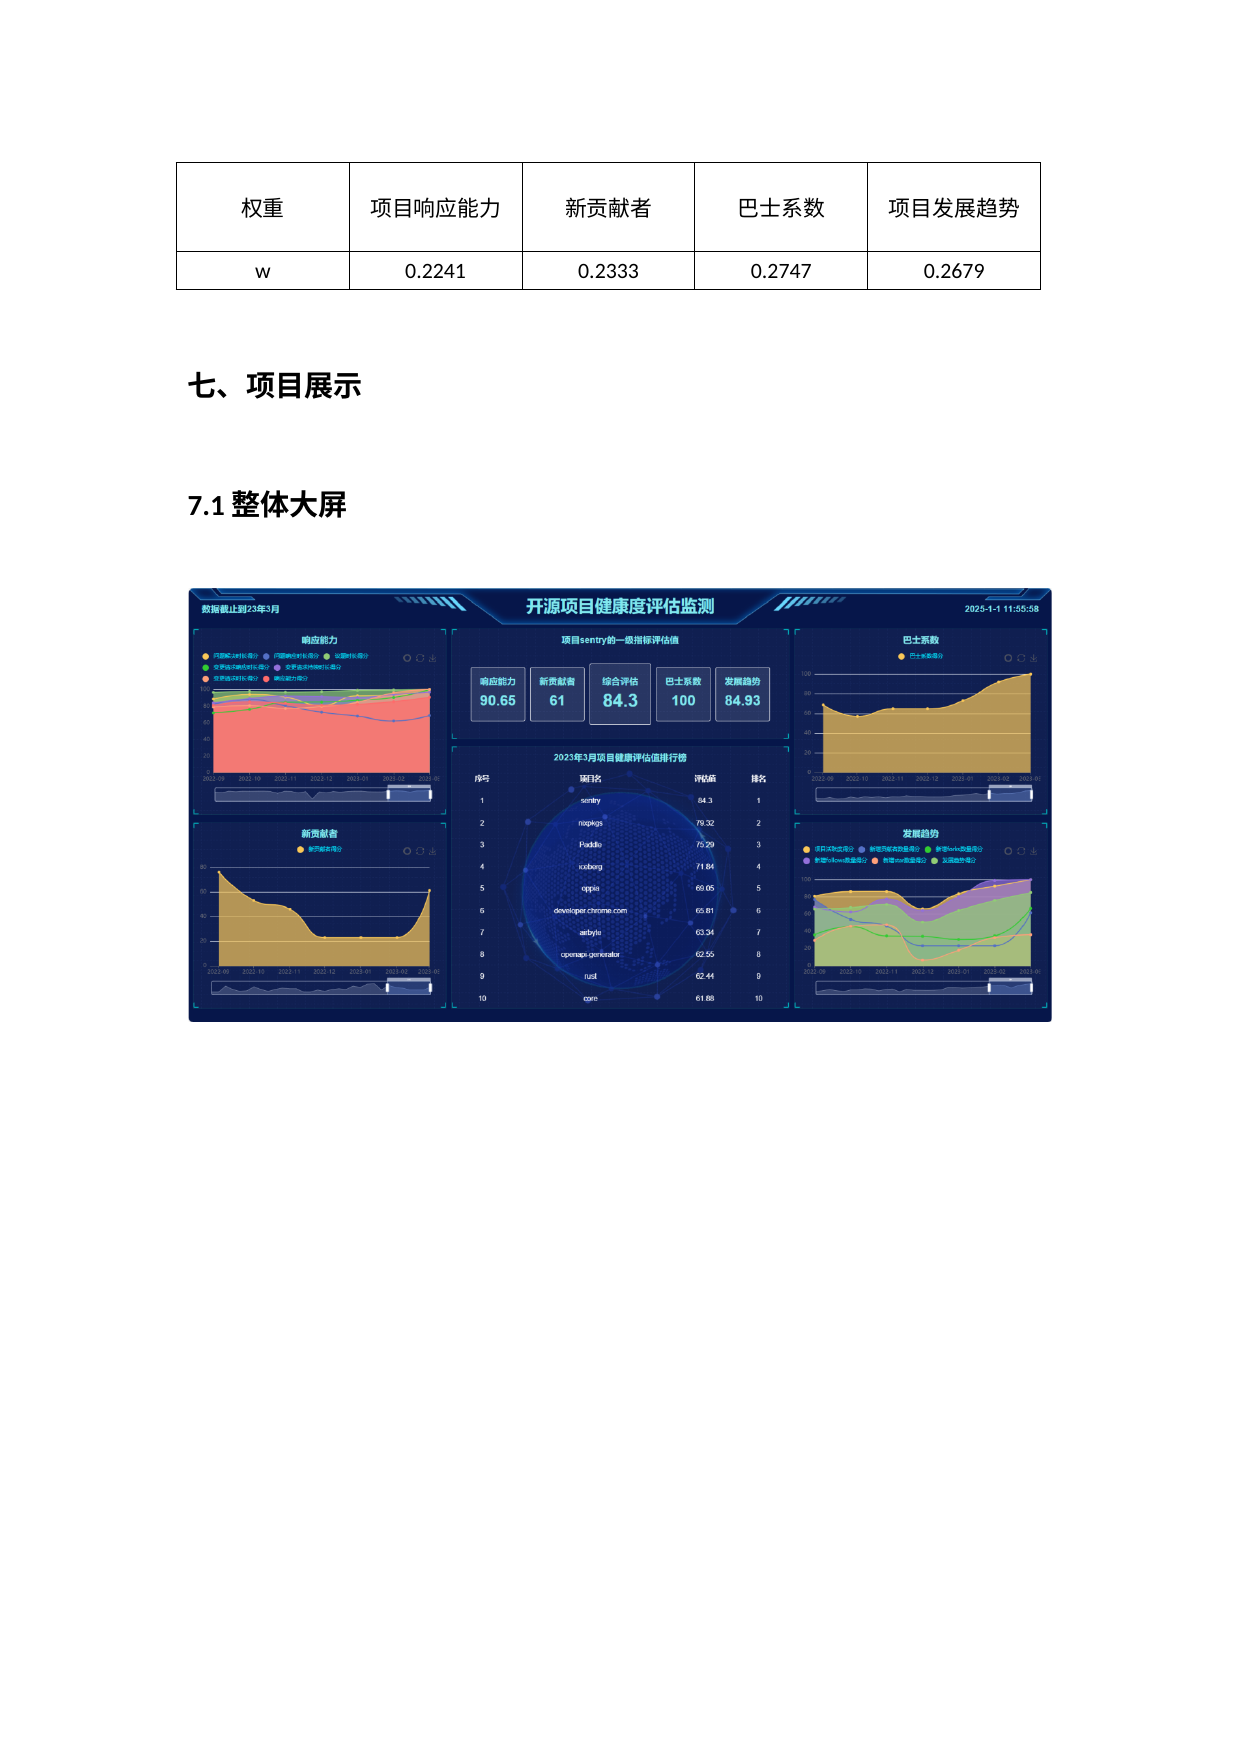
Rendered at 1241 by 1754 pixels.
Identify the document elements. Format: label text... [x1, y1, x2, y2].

table_cell 0.2747 [695, 252, 867, 288]
picture [188, 588, 1052, 1022]
table_header 新贡献者 [523, 163, 694, 251]
table_cell w [177, 252, 349, 288]
subtitle 项目展示 [187, 351, 1053, 416]
table_header 项目响应能力 [350, 163, 522, 251]
table_header 权重 [177, 163, 349, 251]
table_cell 0.2241 [350, 252, 522, 288]
subtitle 7.1整体大屏 [187, 470, 1053, 535]
table_cell 0.2333 [523, 252, 694, 288]
table_header 巴士系数 [695, 163, 867, 251]
table_cell 0.2679 [868, 252, 1040, 288]
table_header 项目发展趋势 [868, 163, 1040, 251]
